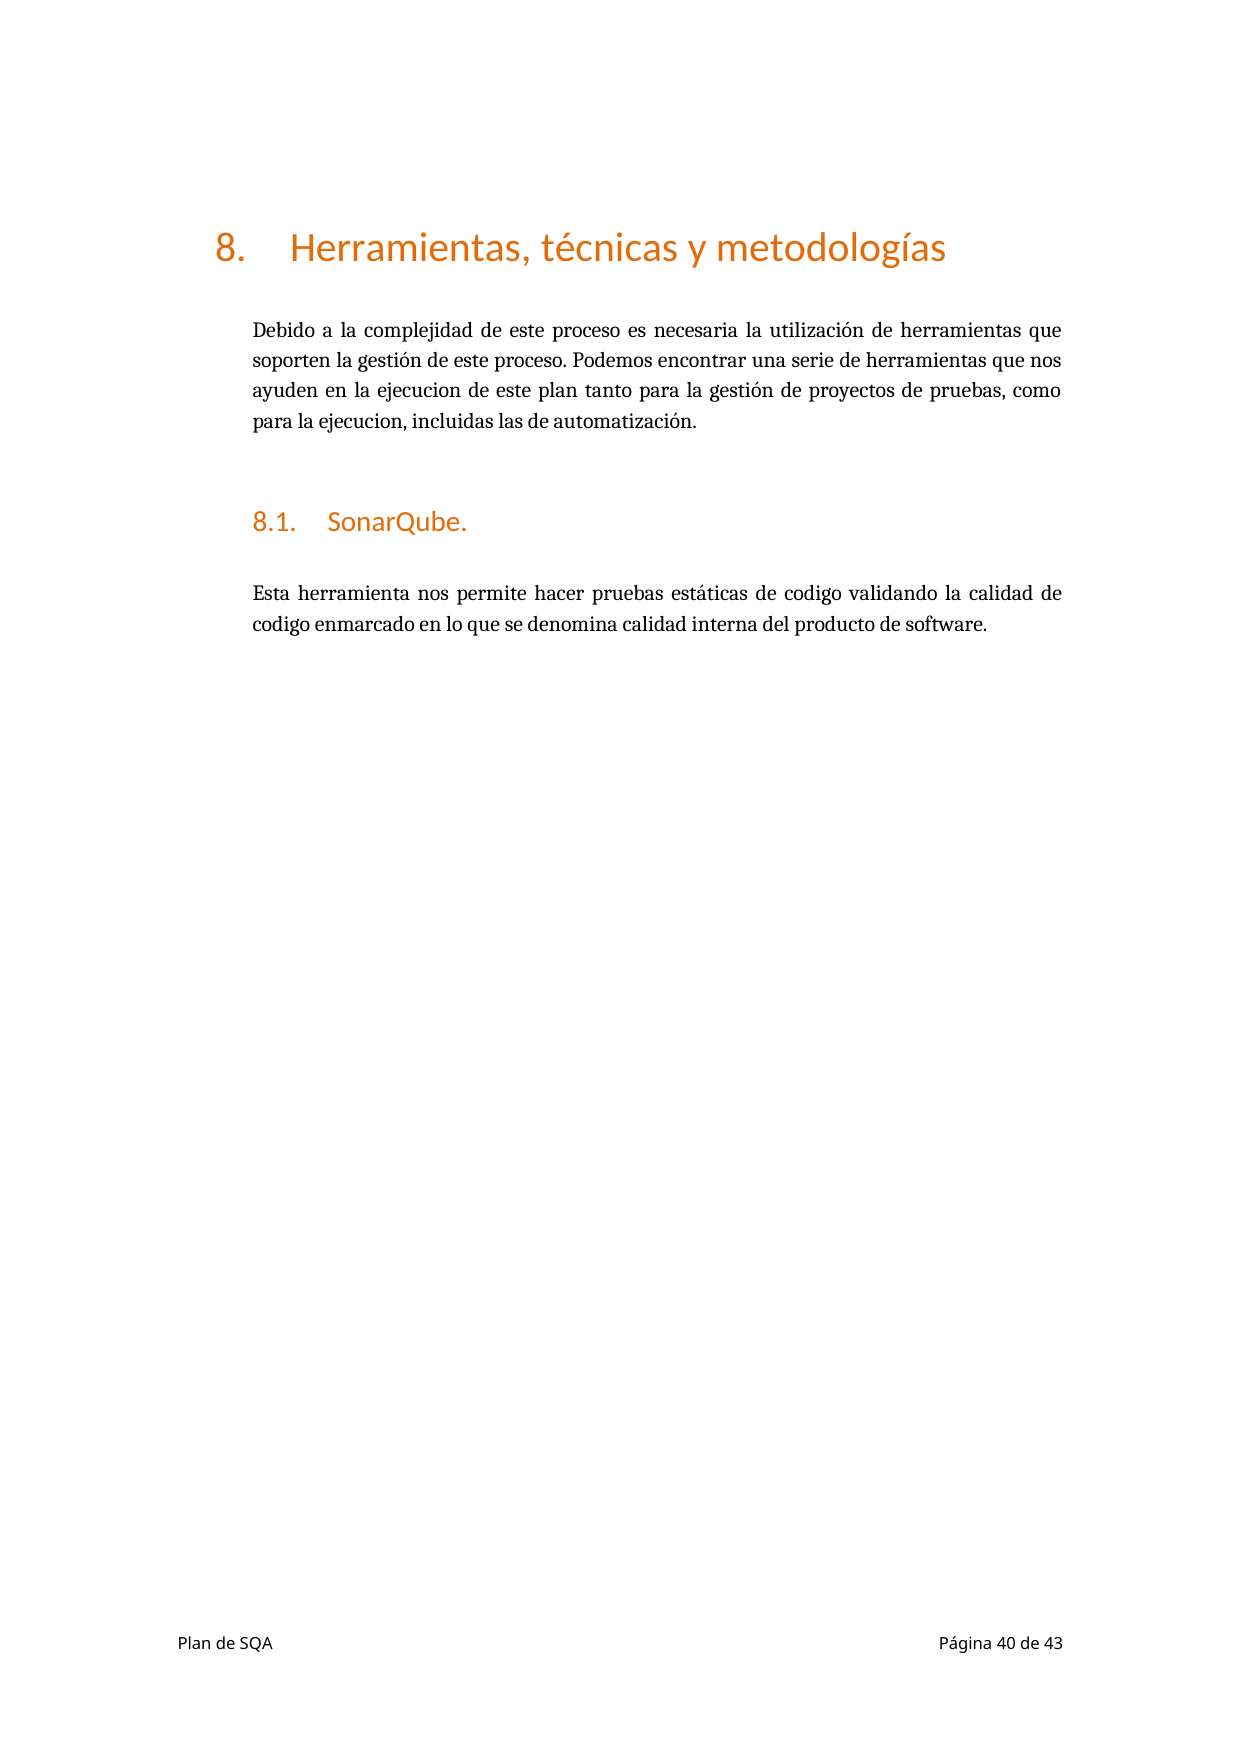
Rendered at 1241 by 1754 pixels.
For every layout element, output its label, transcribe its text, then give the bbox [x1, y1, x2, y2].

subtitle Herramientas, técnicas y metodologías [215, 221, 1063, 272]
subtitle SonarQube. [252, 503, 1063, 539]
text Esta herramienta nos permite hacer pruebas estáticas de codigo validando la calidad de codigo enmarcado en lo que se denomina calidad interna del producto de software. [252, 581, 1063, 637]
text Debido a la complejidad de este proceso es necesaria la utilización de herramientas que soporten la gestión de este proceso. Podemos encontrar una serie de herramientas que nos ayuden en la ejecucion de este plan tanto para la gestión de proyectos de pruebas, como para la ejecucion, incluidas las de automatización. [252, 318, 1063, 434]
